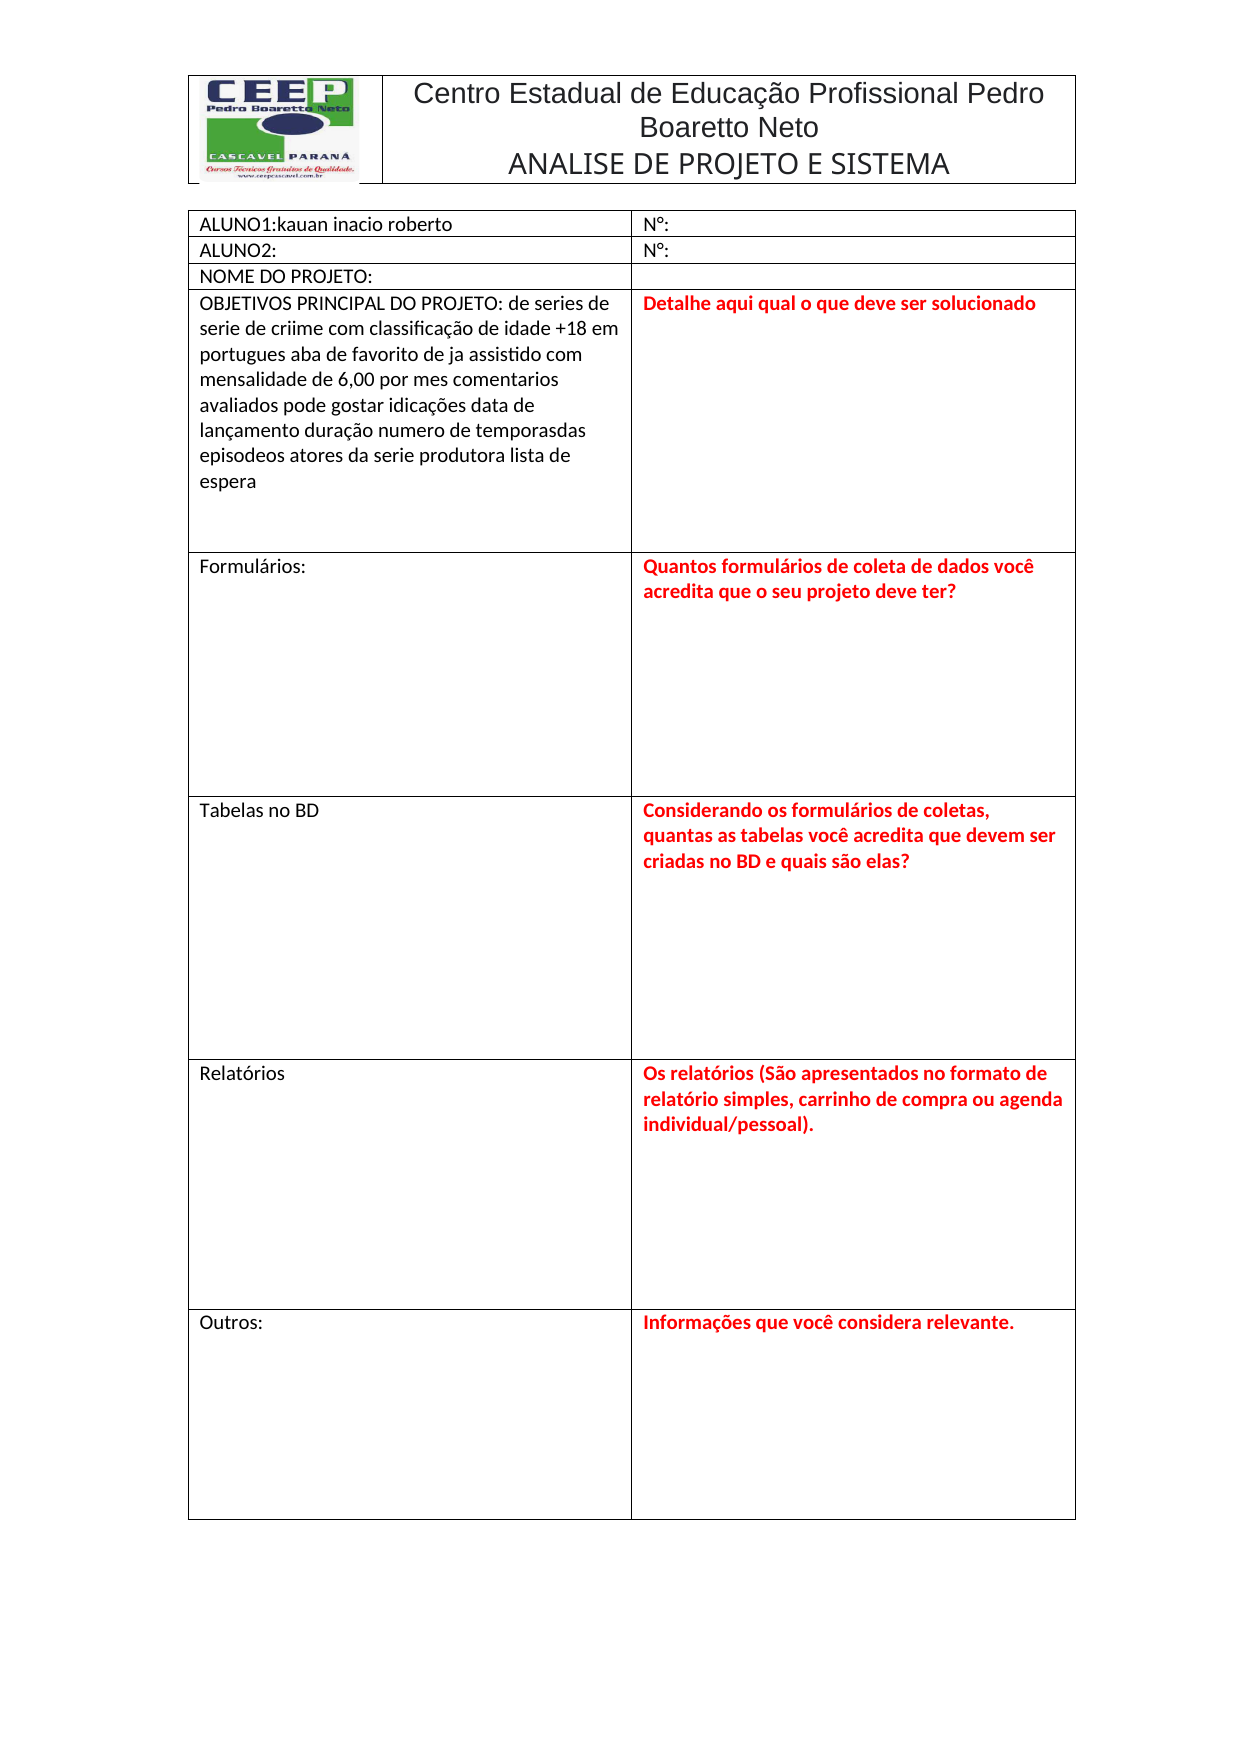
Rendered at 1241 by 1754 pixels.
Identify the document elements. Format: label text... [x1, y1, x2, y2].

table_cell Informações que você considera relevante. [632, 1310, 1075, 1518]
table_cell Considerando os formulários de coletas, quantas as tabelas você acredita que devem ser criadas no BD e quais são elas? [632, 797, 1075, 1059]
table_cell Detalhe aqui qual o que deve ser solucionado [632, 290, 1075, 552]
picture [199, 76, 360, 184]
table_cell OBJETIVOS PRINCIPAL DO PROJETO: de series de serie de criime com classificação de idade +18 em portugues aba de favorito de ja assistido com mensalidade de 6,00 por mes comentarios avaliados pode gostar idicações data de lançamento duração numero de temporasdas episodeos atores da serie produtora lista de espera [189, 290, 631, 552]
table_cell Relatórios [189, 1060, 631, 1308]
table_cell ALUNO2: [189, 237, 631, 263]
table_cell N°: [632, 237, 1075, 263]
table_cell NOME DO PROJETO: [189, 264, 631, 289]
table_cell Quantos formulários de coleta de dados você acredita que o seu projeto deve ter? [632, 553, 1075, 796]
table_cell Formulários: [189, 553, 631, 796]
table_cell Os relatórios (São apresentados no formato de relatório simples, carrinho de compra ou agenda individual/pessoal). [632, 1060, 1075, 1308]
table_header N°: [632, 211, 1075, 236]
table_cell [632, 264, 1075, 289]
table_cell Tabelas no BD [189, 797, 631, 1059]
table_cell Outros: [189, 1310, 631, 1518]
table_header ALUNO1:kauan inacio roberto [189, 211, 631, 236]
